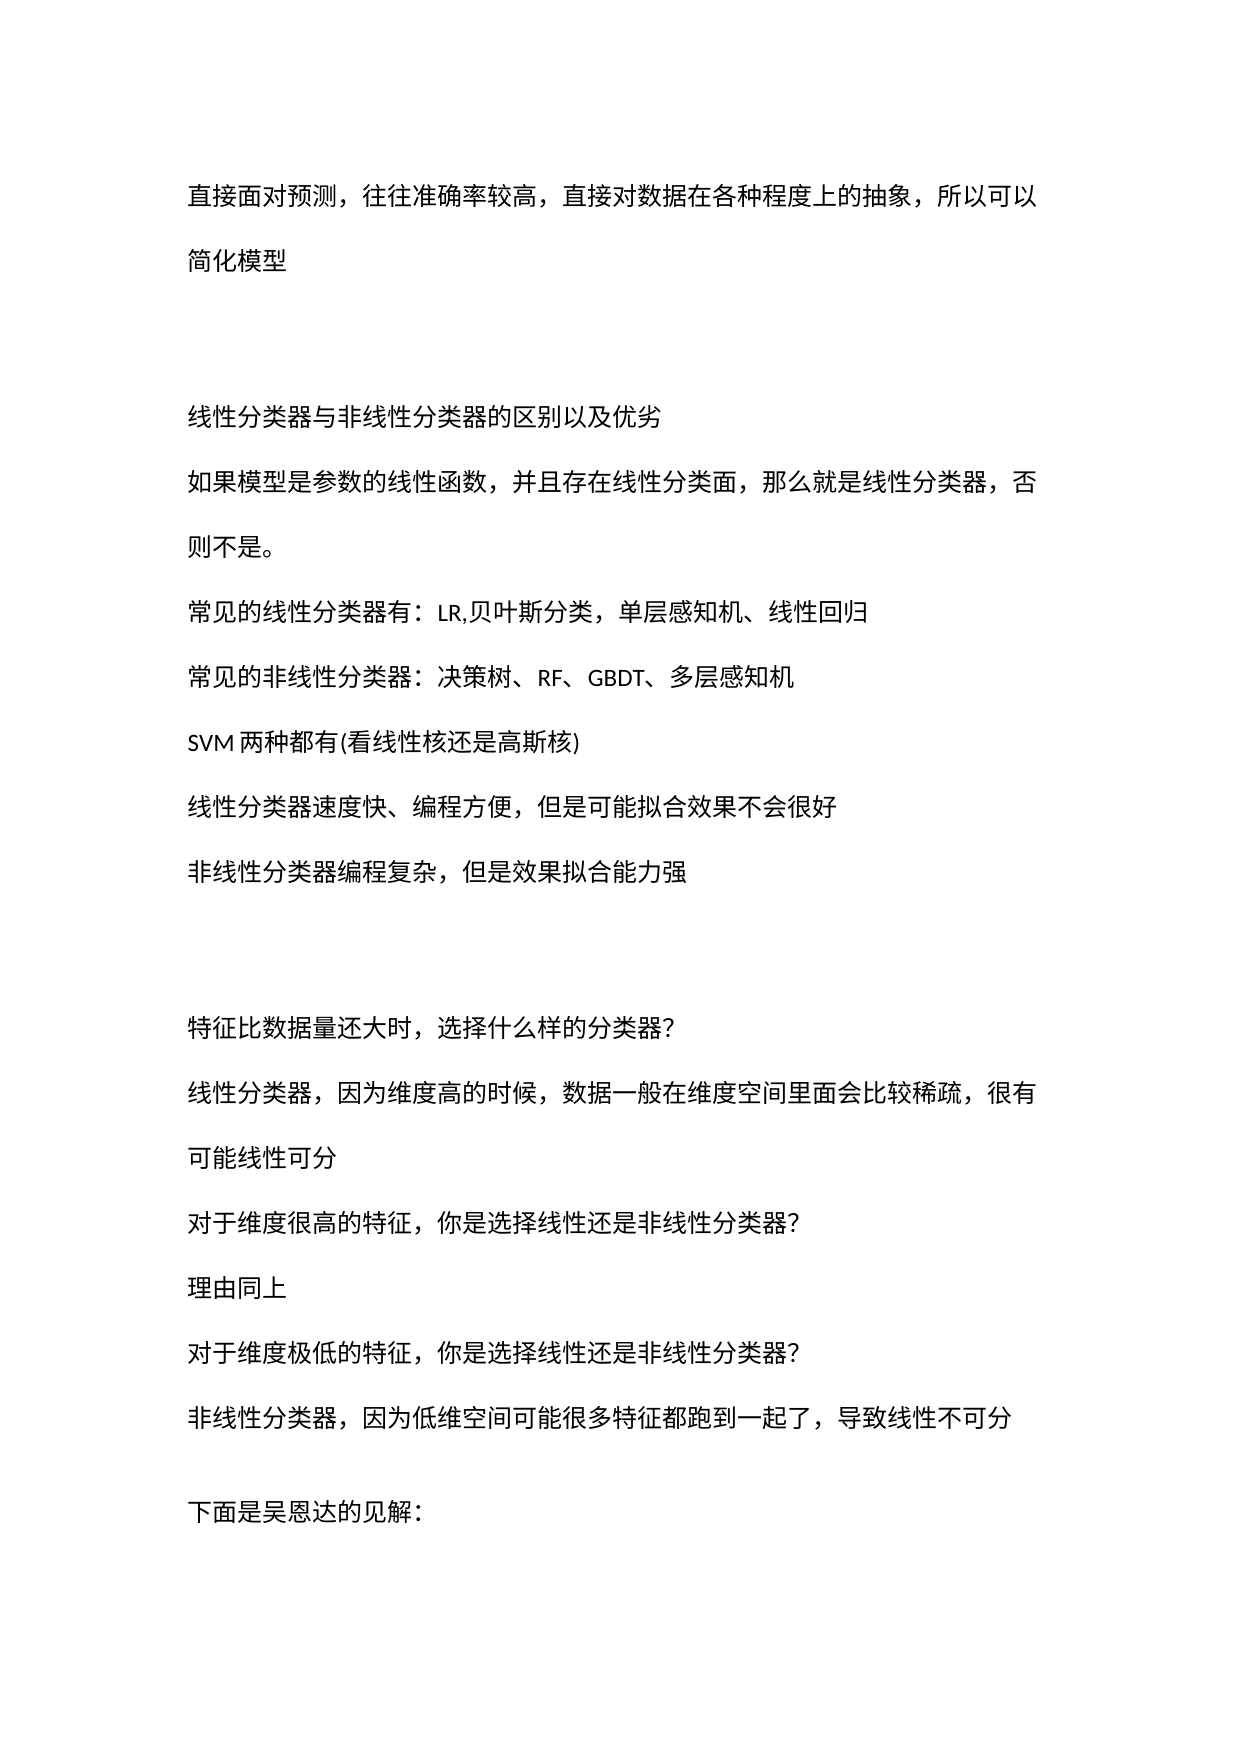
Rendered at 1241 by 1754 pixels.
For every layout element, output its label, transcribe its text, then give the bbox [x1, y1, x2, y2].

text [187, 1478, 1053, 1543]
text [187, 162, 1053, 292]
text 线性分类器与非线性分类器的区别以及优劣 如果模型是参数的线性函数，并且存在线性分类面，那么就是线性分类器，否则不是。 常见的线性分类器有：LR,贝叶斯分类，单层感知机、线性回归 常见的非线性分类器：决策树、RF、GBDT、多层感知机 SVM两种都有(看线性核还是高斯核) 线性分类器速度快、编程方便，但是可能拟合效果不会很好 非线性分类器编程复杂，但是效果拟合能力强 [187, 383, 1053, 903]
text 特征比数据量还大时，选择什么样的分类器？ 线性分类器，因为维度高的时候，数据一般在维度空间里面会比较稀疏，很有可能线性可分 对于维度很高的特征，你是选择线性还是非线性分类器？ 理由同上 对于维度极低的特征，你是选择线性还是非线性分类器？ 非线性分类器，因为低维空间可能很多特征都跑到一起了，导致线性不可分 [187, 994, 1053, 1449]
